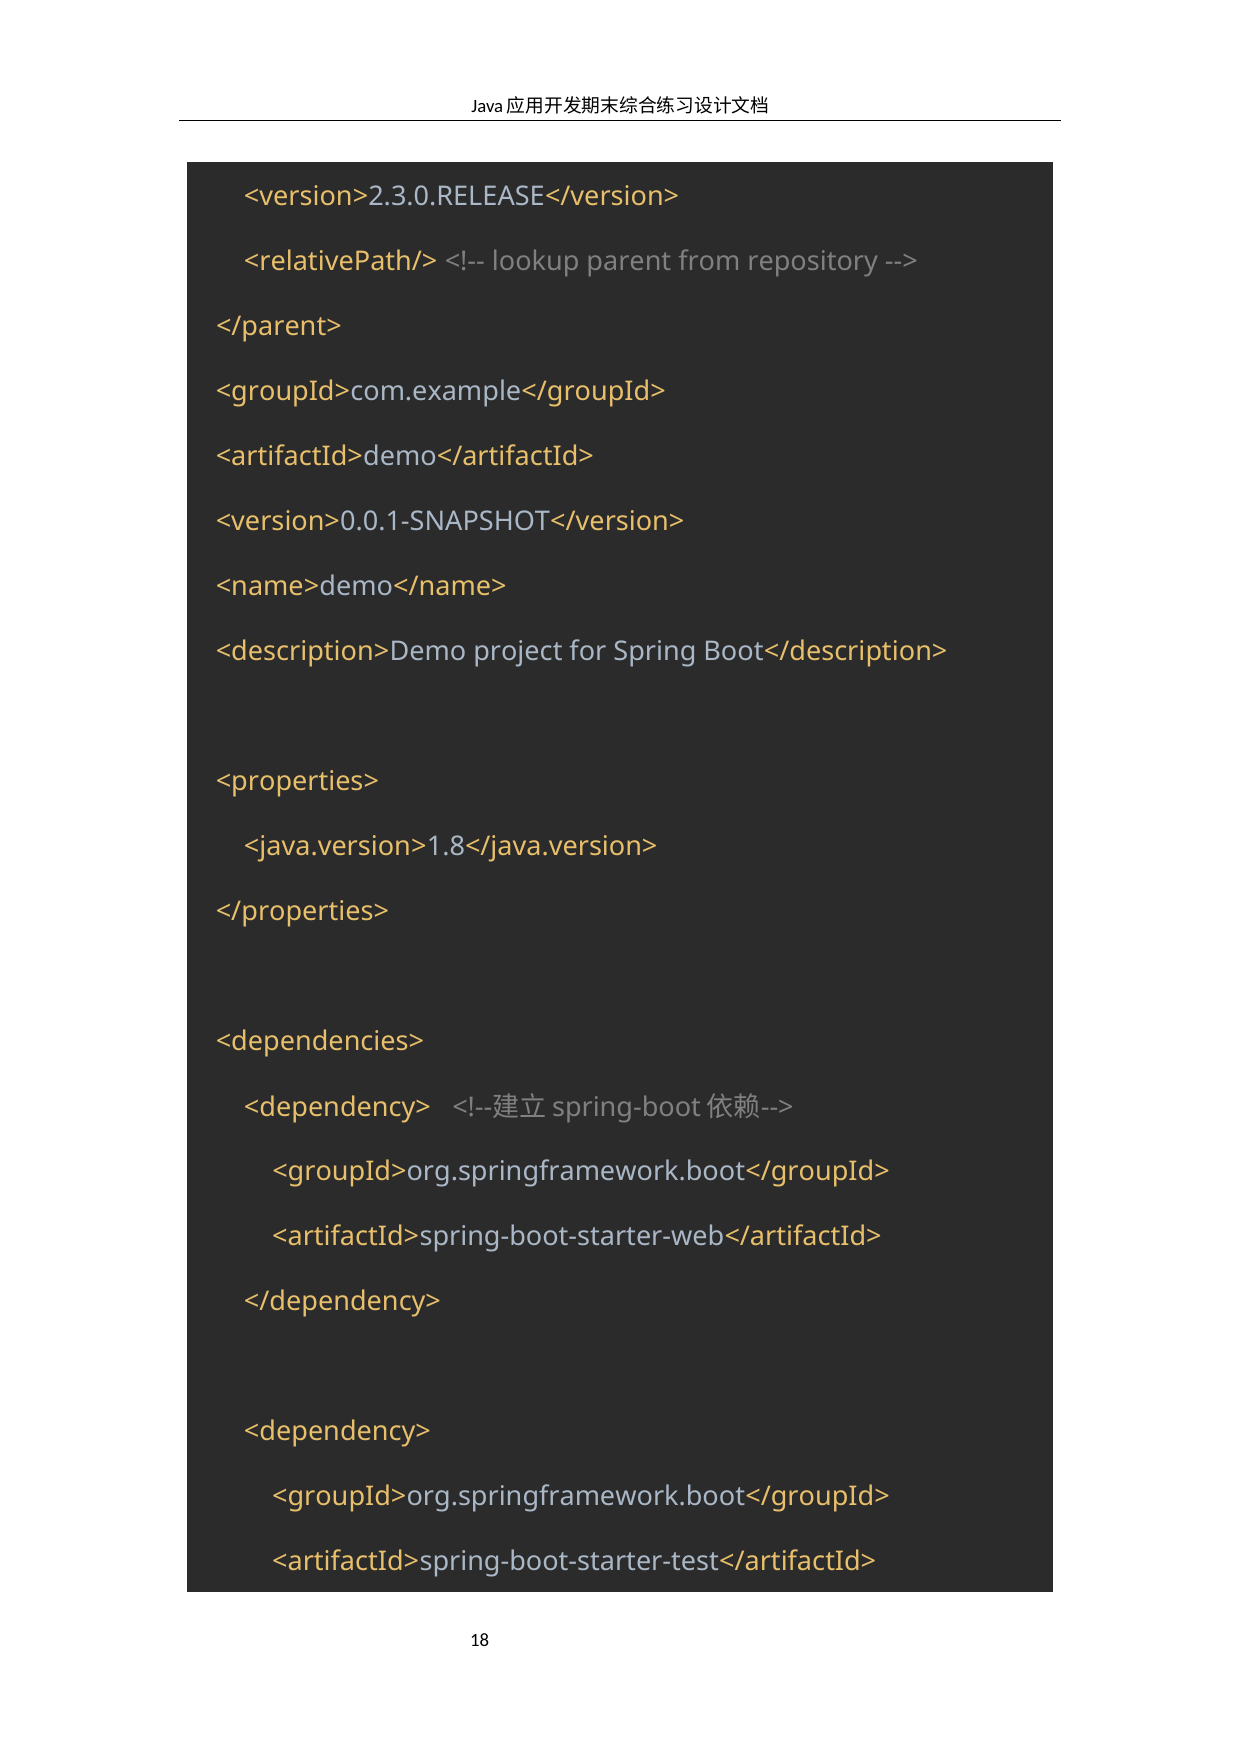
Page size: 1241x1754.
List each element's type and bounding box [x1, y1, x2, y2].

text [187, 162, 1053, 1592]
